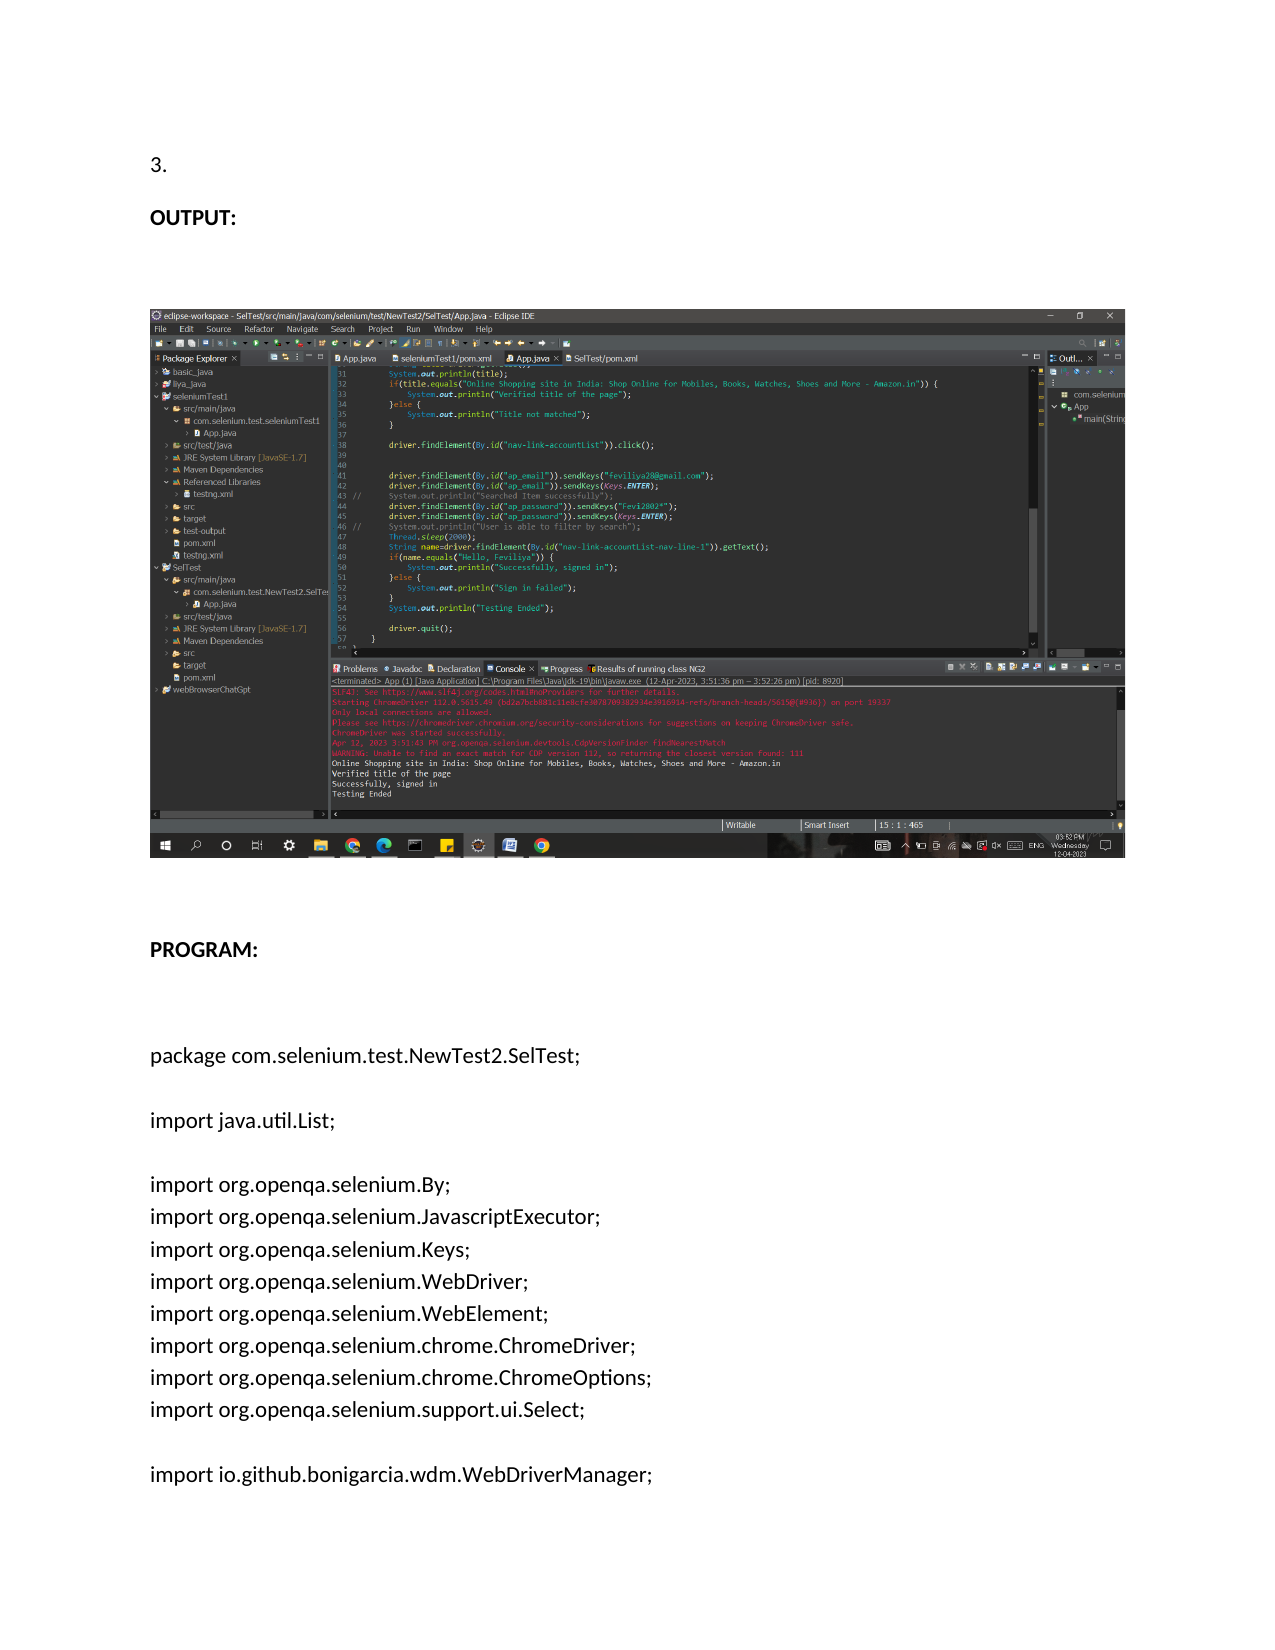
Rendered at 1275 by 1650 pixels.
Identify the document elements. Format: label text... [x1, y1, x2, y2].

text import org.openqa.selenium.By; [150, 1170, 1125, 1198]
text import org.openqa.selenium.chrome.ChromeDriver; [150, 1331, 1125, 1359]
text PROGRAM: [150, 936, 1125, 963]
text import org.openqa.selenium.WebDriver; [150, 1267, 1125, 1295]
text import io.github.bonigarcia.wdm.WebDriverManager; [150, 1460, 1125, 1488]
text OUTPUT: [150, 203, 1125, 231]
text import org.openqa.selenium.JavascriptExecutor; [150, 1202, 1125, 1231]
text import java.util.List; [150, 1106, 1125, 1134]
text import org.openqa.selenium.WebElement; [150, 1299, 1125, 1327]
text package com.selenium.test.NewTest2.SelTest; [150, 1042, 1125, 1069]
picture [150, 309, 1125, 858]
text import org.openqa.selenium.chrome.ChromeOptions; [150, 1363, 1125, 1391]
text import org.openqa.selenium.Keys; [150, 1235, 1125, 1263]
text import org.openqa.selenium.support.ui.Select; [150, 1396, 1125, 1424]
text 3. [150, 150, 1125, 178]
